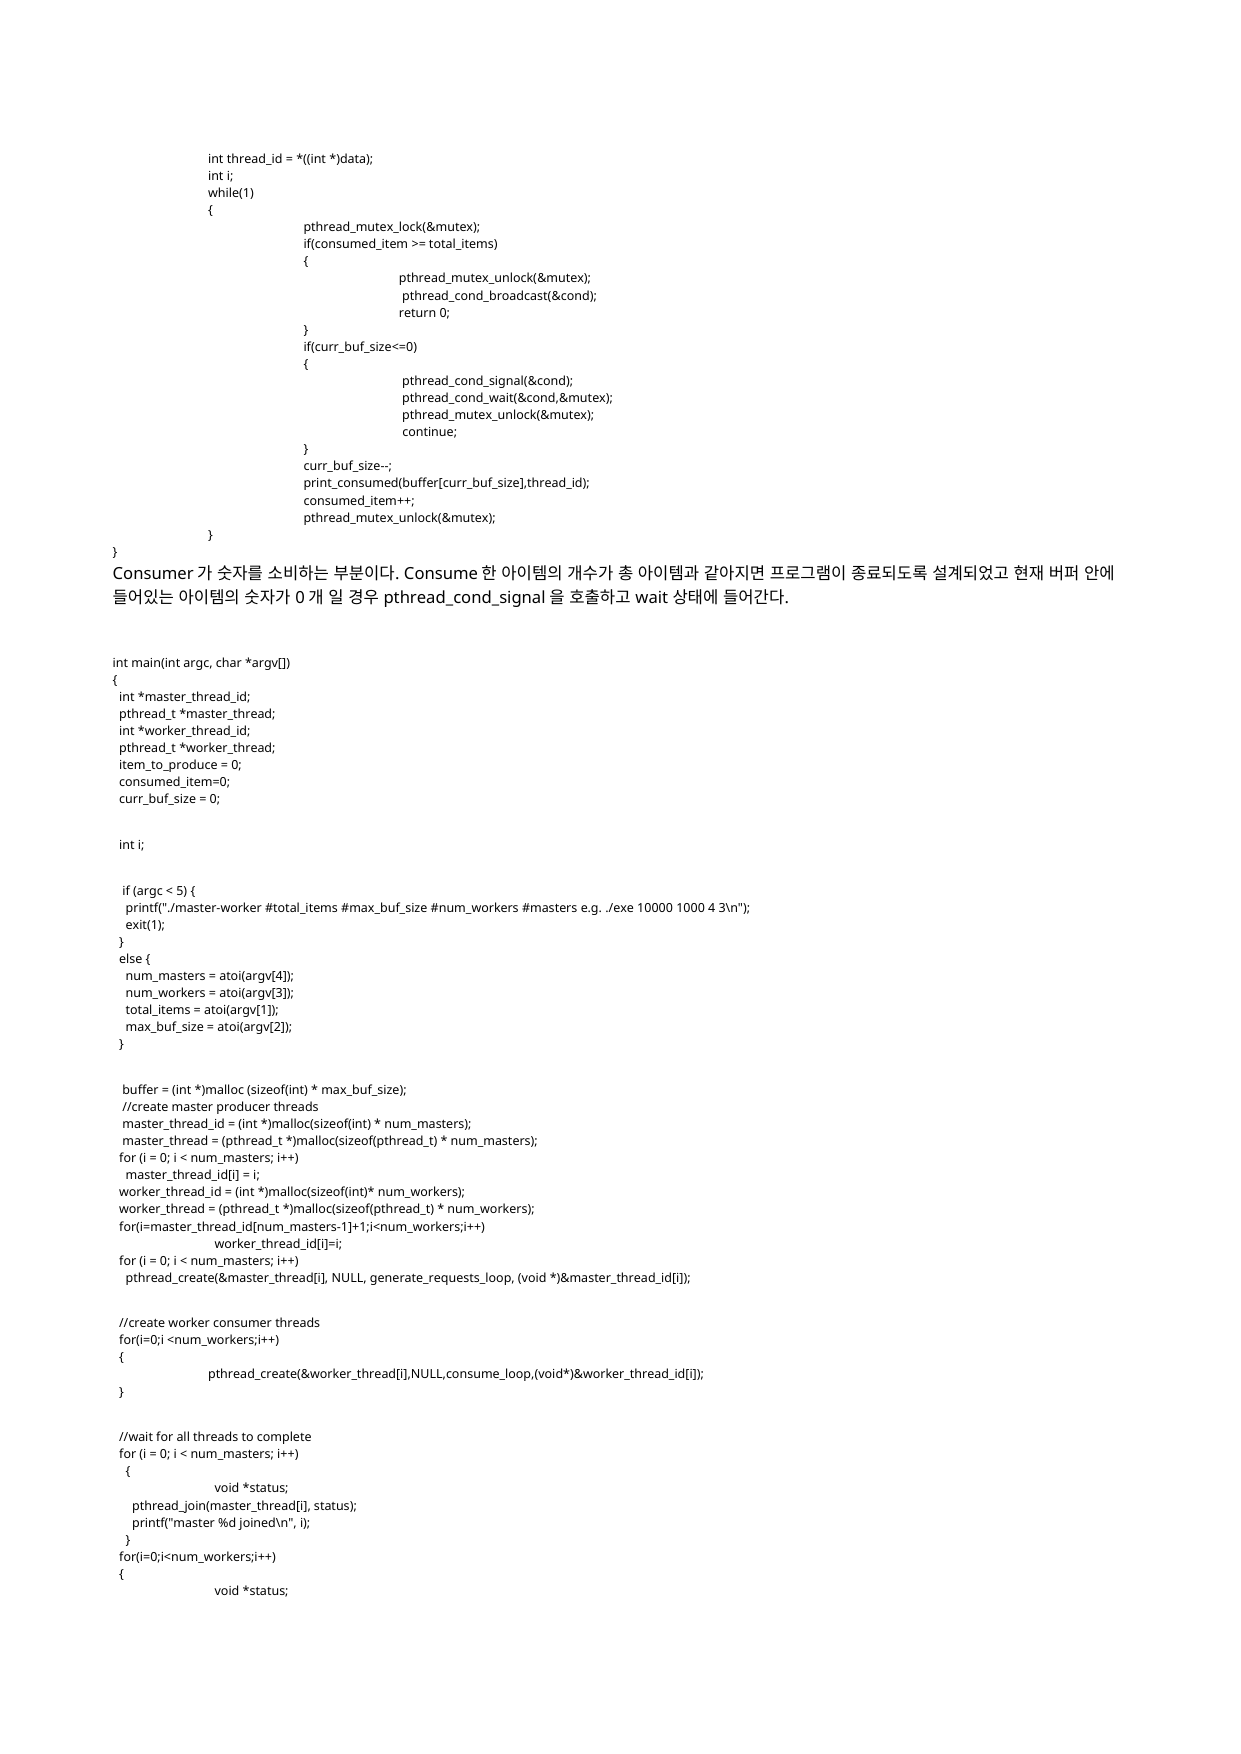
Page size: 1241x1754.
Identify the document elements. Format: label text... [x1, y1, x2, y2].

text { [112, 671, 1128, 688]
text printf("./master-worker #total_items #max_buf_size #num_workers #masters e.g. ./exe 10000 1000 4 3\n"); [112, 899, 1128, 916]
text //create master producer threads [112, 1098, 1128, 1115]
text for(i=master_thread_id[num_masters-1]+1;i<num_workers;i++) [112, 1218, 1128, 1235]
text int i; [112, 167, 1128, 184]
text pthread_cond_wait(&cond,&mutex); [112, 389, 1128, 406]
text { [112, 201, 1128, 218]
text Consumer가 숫자를 소비하는 부분이다. Consume한 아이템의 개수가 총 아이템과 같아지면 프로그램이 종료되도록 설계되었고 현재 버퍼 안에 들어있는 아이템의 숫자가 0개 일 경우 pthread_cond_signal을 호출하고 wait 상태에 들어간다. [112, 560, 1128, 608]
text } [112, 1035, 1128, 1052]
text for (i = 0; i < num_masters; i++) [112, 1445, 1128, 1462]
text consumed_item=0; [112, 773, 1128, 791]
text } [112, 543, 1128, 560]
text worker_thread_id[i]=i; [112, 1235, 1128, 1252]
text for(i=0;i <num_workers;i++) [112, 1331, 1128, 1348]
text curr_buf_size--; [112, 457, 1128, 474]
text for (i = 0; i < num_masters; i++) [112, 1252, 1128, 1269]
text curr_buf_size = 0; [112, 791, 1128, 808]
text pthread_mutex_unlock(&mutex); [112, 509, 1128, 526]
text } [112, 1383, 1128, 1400]
text if(consumed_item >= total_items) [112, 235, 1128, 252]
text max_buf_size = atoi(argv[2]); [112, 1018, 1128, 1035]
text consumed_item++; [112, 492, 1128, 509]
text { [112, 252, 1128, 269]
text } [112, 321, 1128, 338]
text pthread_join(master_thread[i], status); [112, 1497, 1128, 1514]
text { [112, 1565, 1128, 1582]
text print_consumed(buffer[curr_buf_size],thread_id); [112, 474, 1128, 492]
text } [112, 933, 1128, 950]
text pthread_create(&master_thread[i], NULL, generate_requests_loop, (void *)&master_thread_id[i]); [112, 1269, 1128, 1286]
text master_thread = (pthread_t *)malloc(sizeof(pthread_t) * num_masters); [112, 1132, 1128, 1149]
text if (argc < 5) { [112, 882, 1128, 899]
text //create worker consumer threads [112, 1314, 1128, 1331]
text worker_thread = (pthread_t *)malloc(sizeof(pthread_t) * num_workers); [112, 1201, 1128, 1218]
text void *status; [112, 1479, 1128, 1497]
text pthread_create(&worker_thread[i],NULL,consume_loop,(void*)&worker_thread_id[i]); [112, 1366, 1128, 1383]
text num_masters = atoi(argv[4]); [112, 967, 1128, 984]
text pthread_cond_signal(&cond); [112, 372, 1128, 389]
text pthread_mutex_unlock(&mutex); [112, 406, 1128, 423]
text //wait for all threads to complete [112, 1428, 1128, 1445]
text master_thread_id[i] = i; [112, 1166, 1128, 1183]
text pthread_mutex_unlock(&mutex); [112, 269, 1128, 287]
text item_to_produce = 0; [112, 756, 1128, 773]
text int thread_id = *((int *)data); [112, 150, 1128, 167]
text worker_thread_id = (int *)malloc(sizeof(int)* num_workers); [112, 1183, 1128, 1201]
text for (i = 0; i < num_masters; i++) [112, 1149, 1128, 1166]
text int *worker_thread_id; [112, 722, 1128, 739]
text if(curr_buf_size<=0) [112, 338, 1128, 355]
text int *master_thread_id; [112, 688, 1128, 705]
text for(i=0;i<num_workers;i++) [112, 1548, 1128, 1565]
text while(1) [112, 184, 1128, 201]
text pthread_cond_broadcast(&cond); [112, 287, 1128, 304]
text pthread_t *worker_thread; [112, 739, 1128, 756]
text { [112, 1348, 1128, 1366]
text master_thread_id = (int *)malloc(sizeof(int) * num_masters); [112, 1115, 1128, 1132]
text { [112, 355, 1128, 372]
text buffer = (int *)malloc (sizeof(int) * max_buf_size); [112, 1081, 1128, 1098]
text continue; [112, 423, 1128, 440]
text pthread_mutex_lock(&mutex); [112, 218, 1128, 235]
text } [112, 526, 1128, 543]
text pthread_t *master_thread; [112, 705, 1128, 722]
text void *status; [112, 1582, 1128, 1599]
text { [112, 1462, 1128, 1479]
text } [112, 1531, 1128, 1548]
text total_items = atoi(argv[1]); [112, 1001, 1128, 1018]
text int i; [112, 836, 1128, 853]
text num_workers = atoi(argv[3]); [112, 984, 1128, 1001]
text } [112, 440, 1128, 457]
text return 0; [112, 304, 1128, 321]
text exit(1); [112, 916, 1128, 933]
text int main(int argc, char *argv[]) [112, 654, 1128, 671]
text printf("master %d joined\n", i); [112, 1514, 1128, 1531]
text else { [112, 950, 1128, 967]
